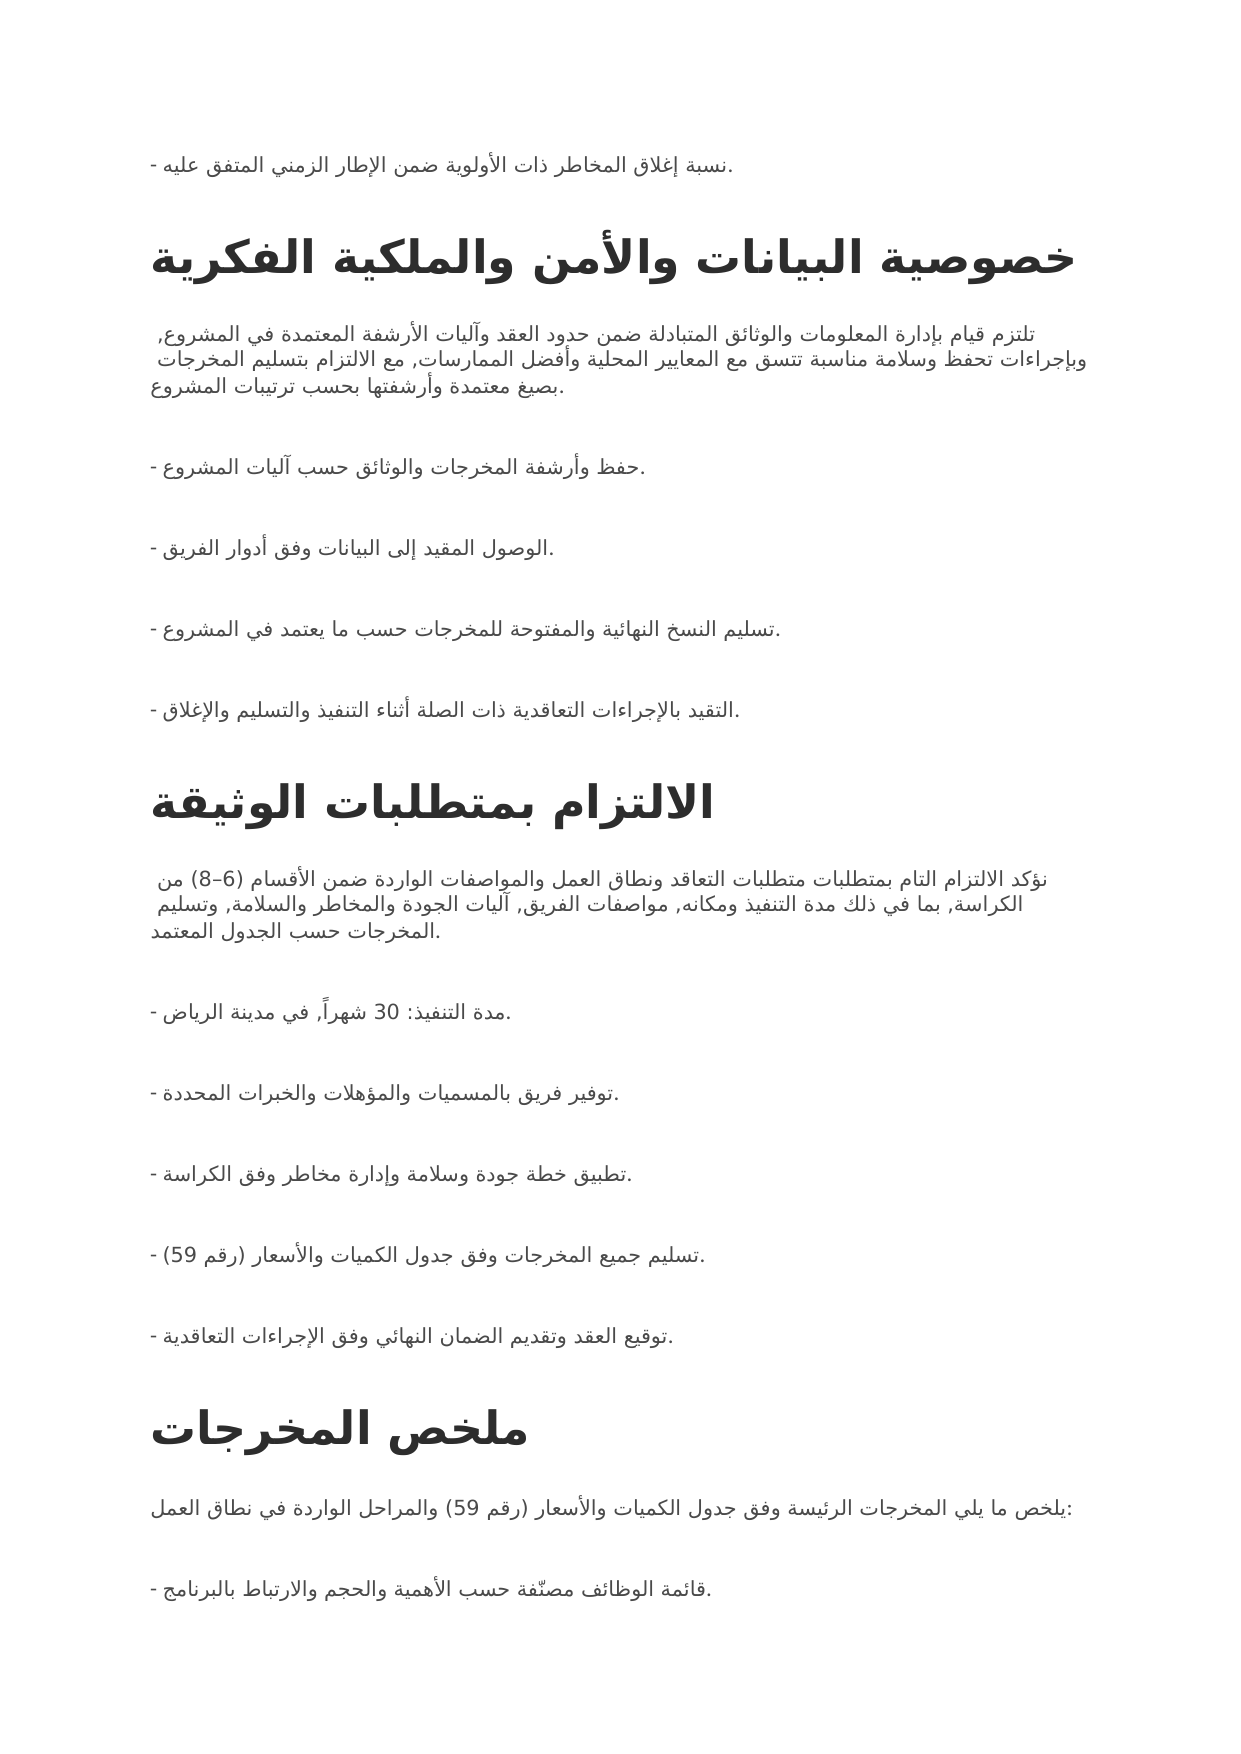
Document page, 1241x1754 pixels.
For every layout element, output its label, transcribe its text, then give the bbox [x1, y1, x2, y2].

subtitle خصوصية البيانات والأمن والملكية الفكرية [150, 231, 1090, 284]
text - تسليم جميع المخرجات وفق جدول الكميات والأسعار (رقم 59). [150, 1240, 1090, 1268]
subtitle ملخص المخرجات [150, 1402, 1090, 1455]
text - قائمة الوظائف مصنّفة حسب الأهمية والحجم والارتباط بالبرنامج. [150, 1574, 1090, 1602]
text - مدة التنفيذ: 30 شهراً, في مدينة الرياض. [150, 997, 1090, 1025]
text - تطبيق خطة جودة وسلامة وإدارة مخاطر وفق الكراسة. [150, 1159, 1090, 1187]
text - توقيع العقد وتقديم الضمان النهائي وفق الإجراءات التعاقدية. [150, 1321, 1090, 1349]
text - توفير فريق بالمسميات والمؤهلات والخبرات المحددة. [150, 1078, 1090, 1106]
text تلتزم قيام بإدارة المعلومات والوثائق المتبادلة ضمن حدود العقد وآليات الأرشفة المعتمدة في المشروع, وبإجراءات تحفظ وسلامة مناسبة تتسق مع المعايير المحلية وأفضل الممارسات, مع الالتزام بتسليم المخرجات بصيغ معتمدة وأرشفتها بحسب ترتيبات المشروع. [150, 322, 1090, 399]
text - التقيد بالإجراءات التعاقدية ذات الصلة أثناء التنفيذ والتسليم والإغلاق. [150, 695, 1090, 723]
text نؤكد الالتزام التام بمتطلبات متطلبات التعاقد ونطاق العمل والمواصفات الواردة ضمن الأقسام (6–8) من الكراسة, بما في ذلك مدة التنفيذ ومكانه, مواصفات الفريق, آليات الجودة والمخاطر والسلامة, وتسليم المخرجات حسب الجدول المعتمد. [150, 867, 1090, 944]
text - نسبة إغلاق المخاطر ذات الأولوية ضمن الإطار الزمني المتفق عليه. [150, 150, 1090, 178]
text - حفظ وأرشفة المخرجات والوثائق حسب آليات المشروع. [150, 452, 1090, 480]
text - تسليم النسخ النهائية والمفتوحة للمخرجات حسب ما يعتمد في المشروع. [150, 614, 1090, 642]
subtitle الالتزام بمتطلبات الوثيقة [150, 776, 1090, 829]
text - الوصول المقيد إلى البيانات وفق أدوار الفريق. [150, 533, 1090, 561]
text يلخص ما يلي المخرجات الرئيسة وفق جدول الكميات والأسعار (رقم 59) والمراحل الواردة في نطاق العمل: [150, 1493, 1090, 1521]
